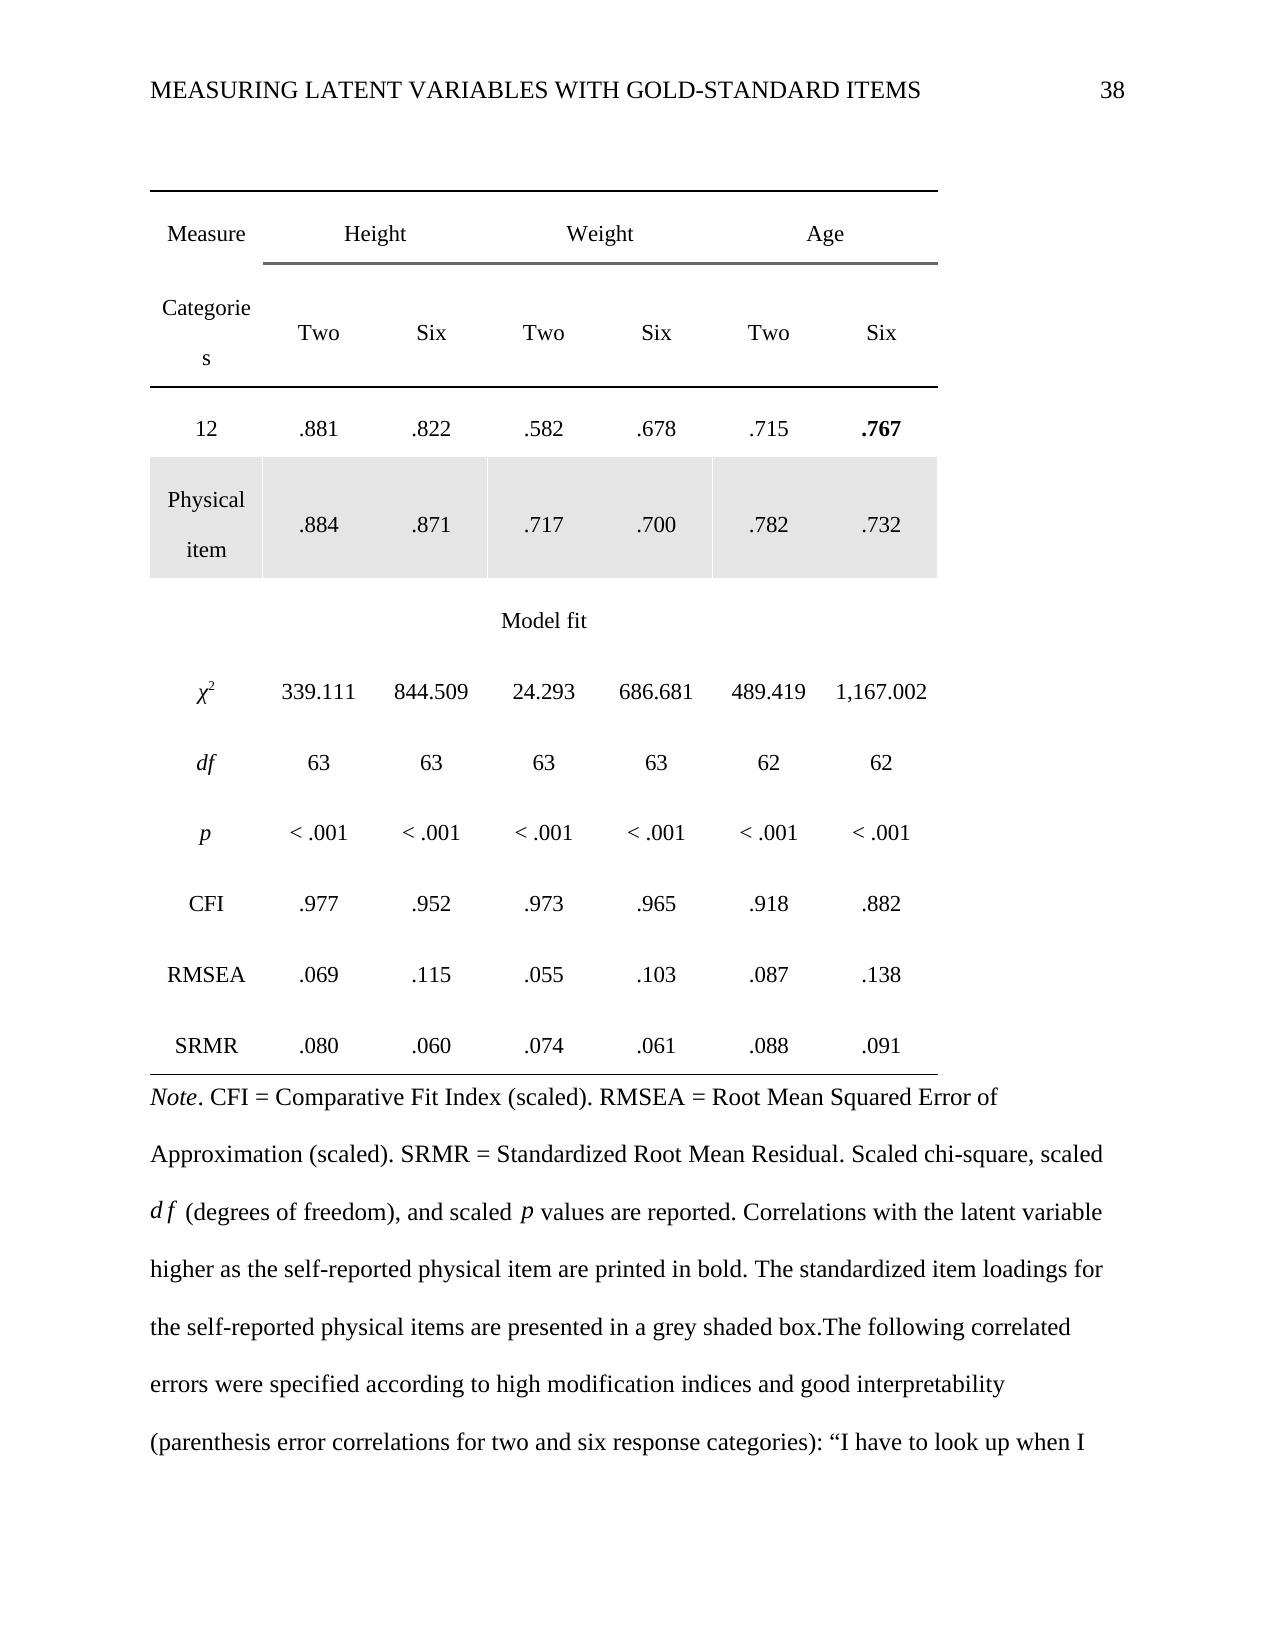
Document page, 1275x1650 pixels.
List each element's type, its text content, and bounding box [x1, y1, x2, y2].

table_cell 63 [488, 720, 600, 790]
table_cell CFI [150, 861, 262, 932]
table_cell .977 [263, 861, 375, 932]
table_cell .080 [263, 1003, 375, 1074]
table_cell 24.293 [488, 649, 600, 719]
table_cell 686.681 [600, 649, 712, 719]
table_cell < .001 [488, 790, 600, 861]
table_cell 1,167.002 [825, 649, 937, 719]
table_cell < .001 [713, 790, 825, 861]
table_cell SRMR [150, 1003, 262, 1074]
table_cell .965 [600, 861, 712, 932]
table_cell .088 [713, 1003, 825, 1074]
table_cell < .001 [375, 790, 487, 861]
table_cell .952 [375, 861, 487, 932]
table_cell Model fit [150, 578, 937, 649]
table_cell Two [488, 265, 600, 386]
table_cell .782 [713, 457, 825, 578]
table_cell .715 [713, 388, 825, 457]
table_cell 844.509 [375, 649, 487, 719]
table_cell df [150, 720, 262, 790]
table_cell 63 [600, 720, 712, 790]
table_cell 339.111 [263, 649, 375, 719]
table_cell < .001 [263, 790, 375, 861]
table_cell .717 [488, 457, 600, 578]
table_cell .582 [488, 388, 600, 457]
table_cell < .001 [600, 790, 712, 861]
table_cell .882 [825, 861, 937, 932]
table_cell .732 [825, 457, 937, 578]
table_cell 62 [825, 720, 937, 790]
table_cell .678 [600, 388, 712, 457]
table_cell χ2 [150, 649, 262, 719]
table_cell .060 [375, 1003, 487, 1074]
table_cell Two [713, 265, 825, 386]
table_cell Six [825, 265, 937, 386]
table_cell Categories [150, 262, 262, 386]
table_cell .091 [825, 1003, 937, 1074]
table_header Measure [150, 192, 262, 262]
table_cell .700 [600, 457, 712, 578]
table_cell .115 [375, 932, 487, 1003]
table_cell .138 [825, 932, 937, 1003]
table_header Age [713, 192, 937, 262]
table_header Height [263, 192, 487, 262]
table_cell RMSEA [150, 932, 262, 1003]
table_cell .973 [488, 861, 600, 932]
table_cell .881 [263, 388, 375, 457]
table_cell .055 [488, 932, 600, 1003]
table_cell Six [375, 265, 487, 386]
table_cell Two [263, 265, 375, 386]
table_cell .061 [600, 1003, 712, 1074]
table_cell .767 [825, 388, 937, 457]
table_cell 489.419 [713, 649, 825, 719]
table_cell .074 [488, 1003, 600, 1074]
table_cell 12 [150, 388, 262, 457]
table_cell Six [600, 265, 712, 386]
table_cell 63 [263, 720, 375, 790]
table_cell .884 [263, 457, 375, 578]
table_header Weight [488, 192, 712, 262]
table_cell 62 [713, 720, 825, 790]
table_cell .103 [600, 932, 712, 1003]
table_cell Physical item [150, 457, 262, 578]
table_cell .822 [375, 388, 487, 457]
table_cell 63 [375, 720, 487, 790]
table_cell p [150, 790, 262, 861]
table_cell .069 [263, 932, 375, 1003]
table_cell .871 [375, 457, 487, 578]
table_cell .087 [713, 932, 825, 1003]
table_cell .918 [713, 861, 825, 932]
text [150, 1082, 1125, 1455]
table_cell < .001 [825, 790, 937, 861]
